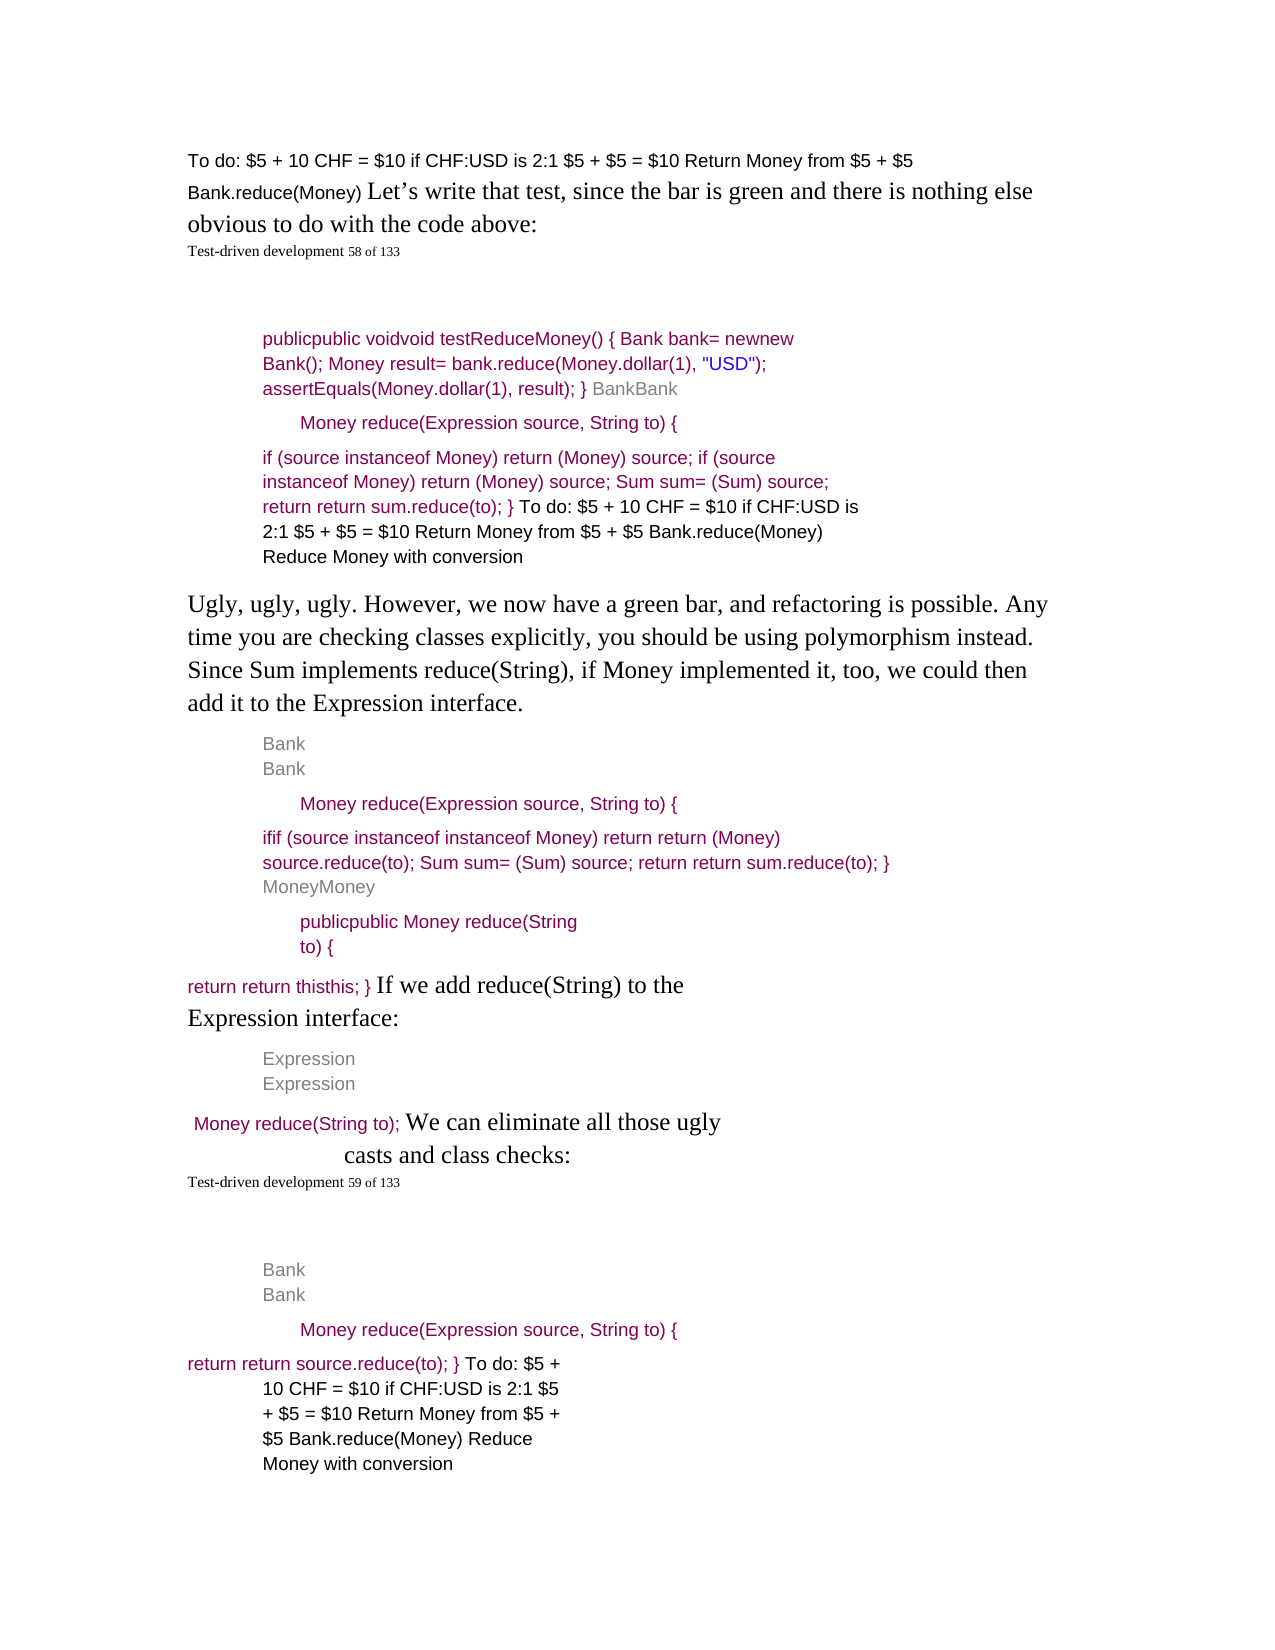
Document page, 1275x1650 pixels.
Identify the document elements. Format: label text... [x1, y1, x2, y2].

text Ugly, ugly, ugly. However, we now have a green bar, and refactoring is possible. Any time you are checking classes explicitly, you should be using polymorphism instead. Since Sum implements reduce(String), if Money implemented it, too, we could then add it to the Expression interface. [187, 589, 1059, 717]
text ifif (source instanceof instanceof Money) return return (Money) source.reduce(to); Sum sum= (Sum) source; return return sum.reduce(to); } MoneyMoney [262, 827, 928, 898]
text Test-driven development 58 of 133 [187, 242, 1088, 260]
text BankBank [262, 733, 311, 779]
text return return source.reduce(to); } To do: $5 + 10 CHF = $10 if CHF:USD is 2:1 $5 + $5 = $10 Return Money from $5 + $5 Bank.reduce(Money) Reduce Money with conversion [187, 1353, 573, 1474]
text Money reduce(Expression source, String to) { [300, 792, 712, 814]
text return return thisthis; } If we add reduce(String) to the Expression interface: [187, 970, 711, 1032]
text Expression Expression [262, 1048, 372, 1094]
text Money reduce(Expression source, String to) { [300, 412, 712, 434]
text if (source instanceof Money) return (Money) source; if (source instanceof Money) return (Money) source; Sum sum= (Sum) source; return return sum.reduce(to); } To do: $5 + 10 CHF = $10 if CHF:USD is 2:1 $5 + $5 = $10 Return Money from $5 + $5 Bank.reduce(Money) Reduce Money with conversion [262, 446, 862, 567]
text publicpublic Money reduce(String to) { [300, 911, 601, 957]
text publicpublic voidvoid testReduceMoney() { Bank bank= newnew Bank(); Money result= bank.reduce(Money.dollar(1), "USD"); assertEquals(Money.dollar(1), result); } BankBank [262, 328, 816, 399]
text To do: $5 + 10 CHF = $10 if CHF:USD is 2:1 $5 + $5 = $10 Return Money from $5 + $5 Bank.reduce(Money) Let’s write that test, since the bar is green and there is nothing else obvious to do with the code above: [187, 150, 1080, 238]
text Money reduce(Expression source, String to) { [300, 1319, 712, 1340]
text BankBank [262, 1259, 311, 1306]
text Money reduce(String to); We can eliminate all those ugly casts and class checks: [187, 1107, 727, 1169]
text Test-driven development 59 of 133 [187, 1173, 1088, 1191]
